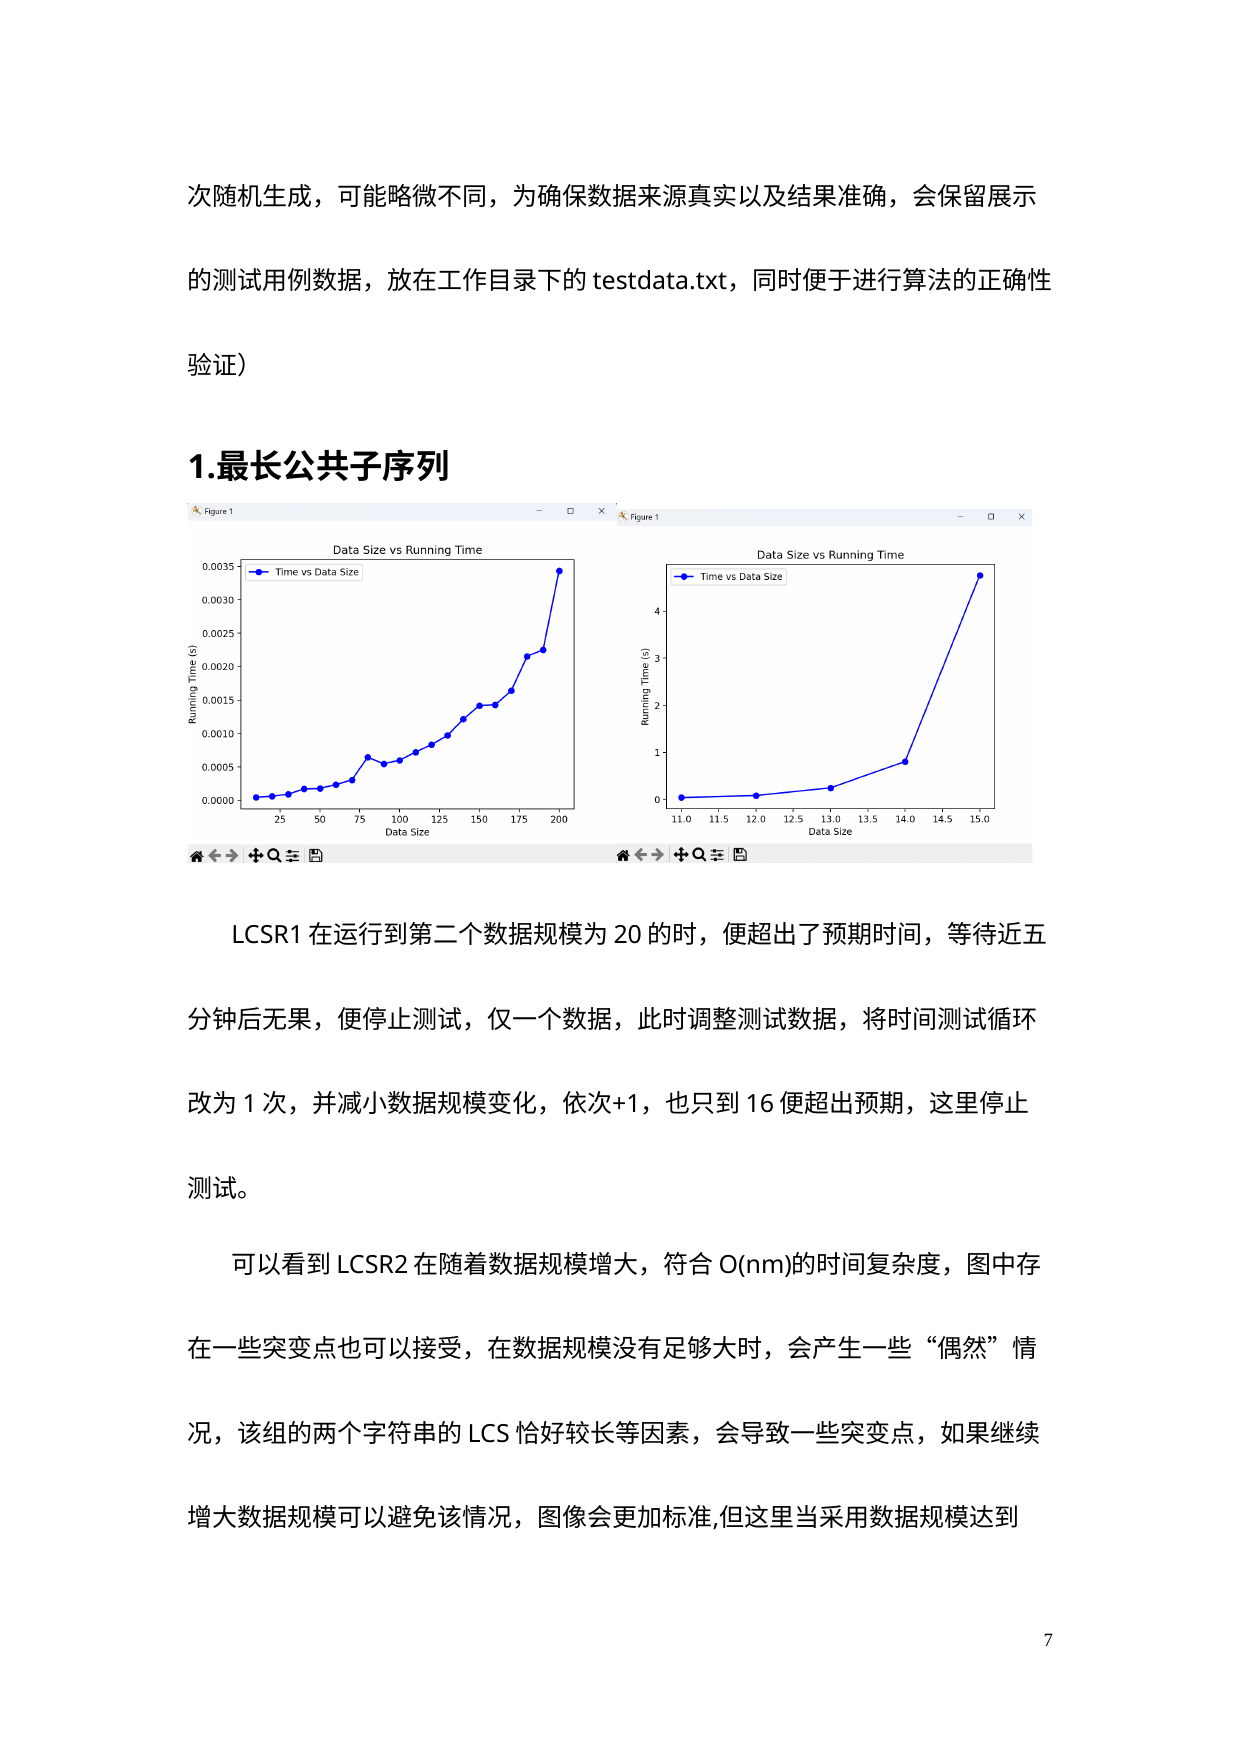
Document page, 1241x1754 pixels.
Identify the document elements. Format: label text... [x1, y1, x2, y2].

text LCSR1在运行到第二个数据规模为20的时，便超出了预期时间，等待近五分钟后无果，便停止测试，仅一个数据，此时调整测试数据，将时间测试循环改为1次，并减小数据规模变化，依次+1，也只到16便超出预期，这里停止测试。 [187, 901, 1053, 1219]
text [187, 162, 1053, 396]
title 1.最长公共子序列 [187, 432, 1053, 497]
picture [187, 503, 1033, 863]
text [187, 1230, 1053, 1548]
